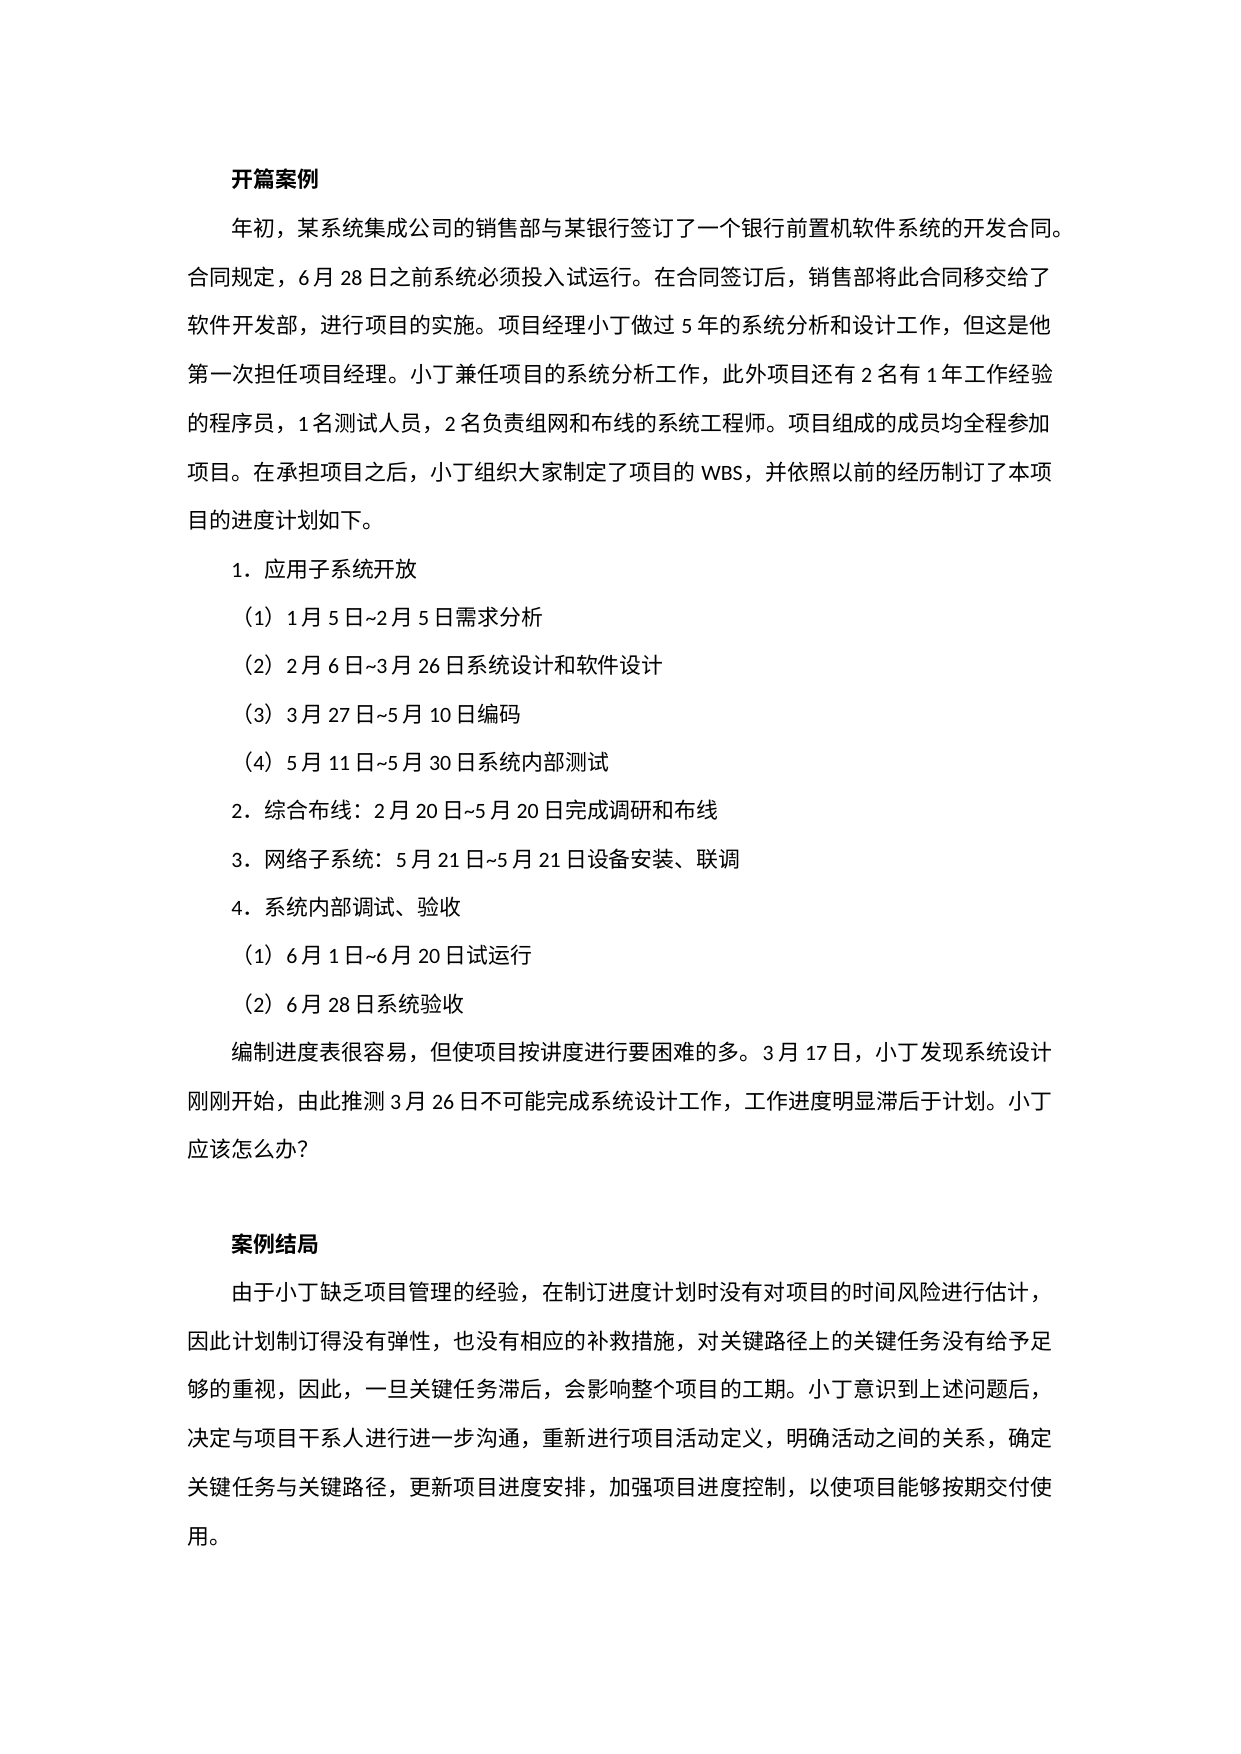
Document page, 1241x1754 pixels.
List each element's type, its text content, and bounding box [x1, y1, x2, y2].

text （2）2月6日~3月26日系统设计和软件设计 [187, 648, 1053, 680]
text 开篇案例 [187, 162, 1053, 194]
text （2）6月28日系统验收 [187, 986, 1053, 1019]
text 1．应用子系统开放 [187, 551, 1053, 584]
text 由于小丁缺乏项目管理的经验，在制订进度计划时没有对项目的时间风险进行估计，因此计划制订得没有弹性，也没有相应的补救措施，对关键路径上的关键任务没有给予足够的重视，因此，一旦关键任务滞后，会影响整个项目的工期。小丁意识到上述问题后，决定与项目干系人进行进一步沟通，重新进行项目活动定义，明确活动之间的关系，确定关键任务与关键路径，更新项目进度安排，加强项目进度控制，以使项目能够按期交付使用。 [187, 1274, 1053, 1551]
text 2．综合布线：2月20日~5月20日完成调研和布线 [187, 793, 1053, 825]
text 4．系统内部调试、验收 [187, 889, 1053, 922]
text 3．网络子系统：5月21日~5月21日设备安装、联调 [187, 841, 1053, 874]
text （1）1月5日~2月5日需求分析 [187, 599, 1053, 632]
text 案例结局 [187, 1226, 1053, 1259]
text （4）5月11日~5月30日系统内部测试 [187, 744, 1053, 777]
text 编制进度表很容易，但使项目按讲度进行要困难的多。3月17日，小丁发现系统设计刚刚开始，由此推测3月26日不可能完成系统设计工作，工作进度明显滞后于计划。小丁应该怎么办？ [187, 1034, 1053, 1164]
text （1）6月1日~6月20日试运行 [187, 938, 1053, 970]
text 年初，某系统集成公司的销售部与某银行签订了一个银行前置机软件系统的开发合同。合同规定，6月28日之前系统必须投入试运行。在合同签订后，销售部将此合同移交给了软件开发部，进行项目的实施。项目经理小丁做过5年的系统分析和设计工作，但这是他第一次担任项目经理。小丁兼任项目的系统分析工作，此外项目还有2名有1年工作经验的程序员，1名测试人员，2名负责组网和布线的系统工程师。项目组成的成员均全程参加项目。在承担项目之后，小丁组织大家制定了项目的WBS，并依照以前的经历制订了本项目的进度计划如下。 [187, 210, 1053, 535]
text （3）3月27日~5月10日编码 [187, 696, 1053, 729]
